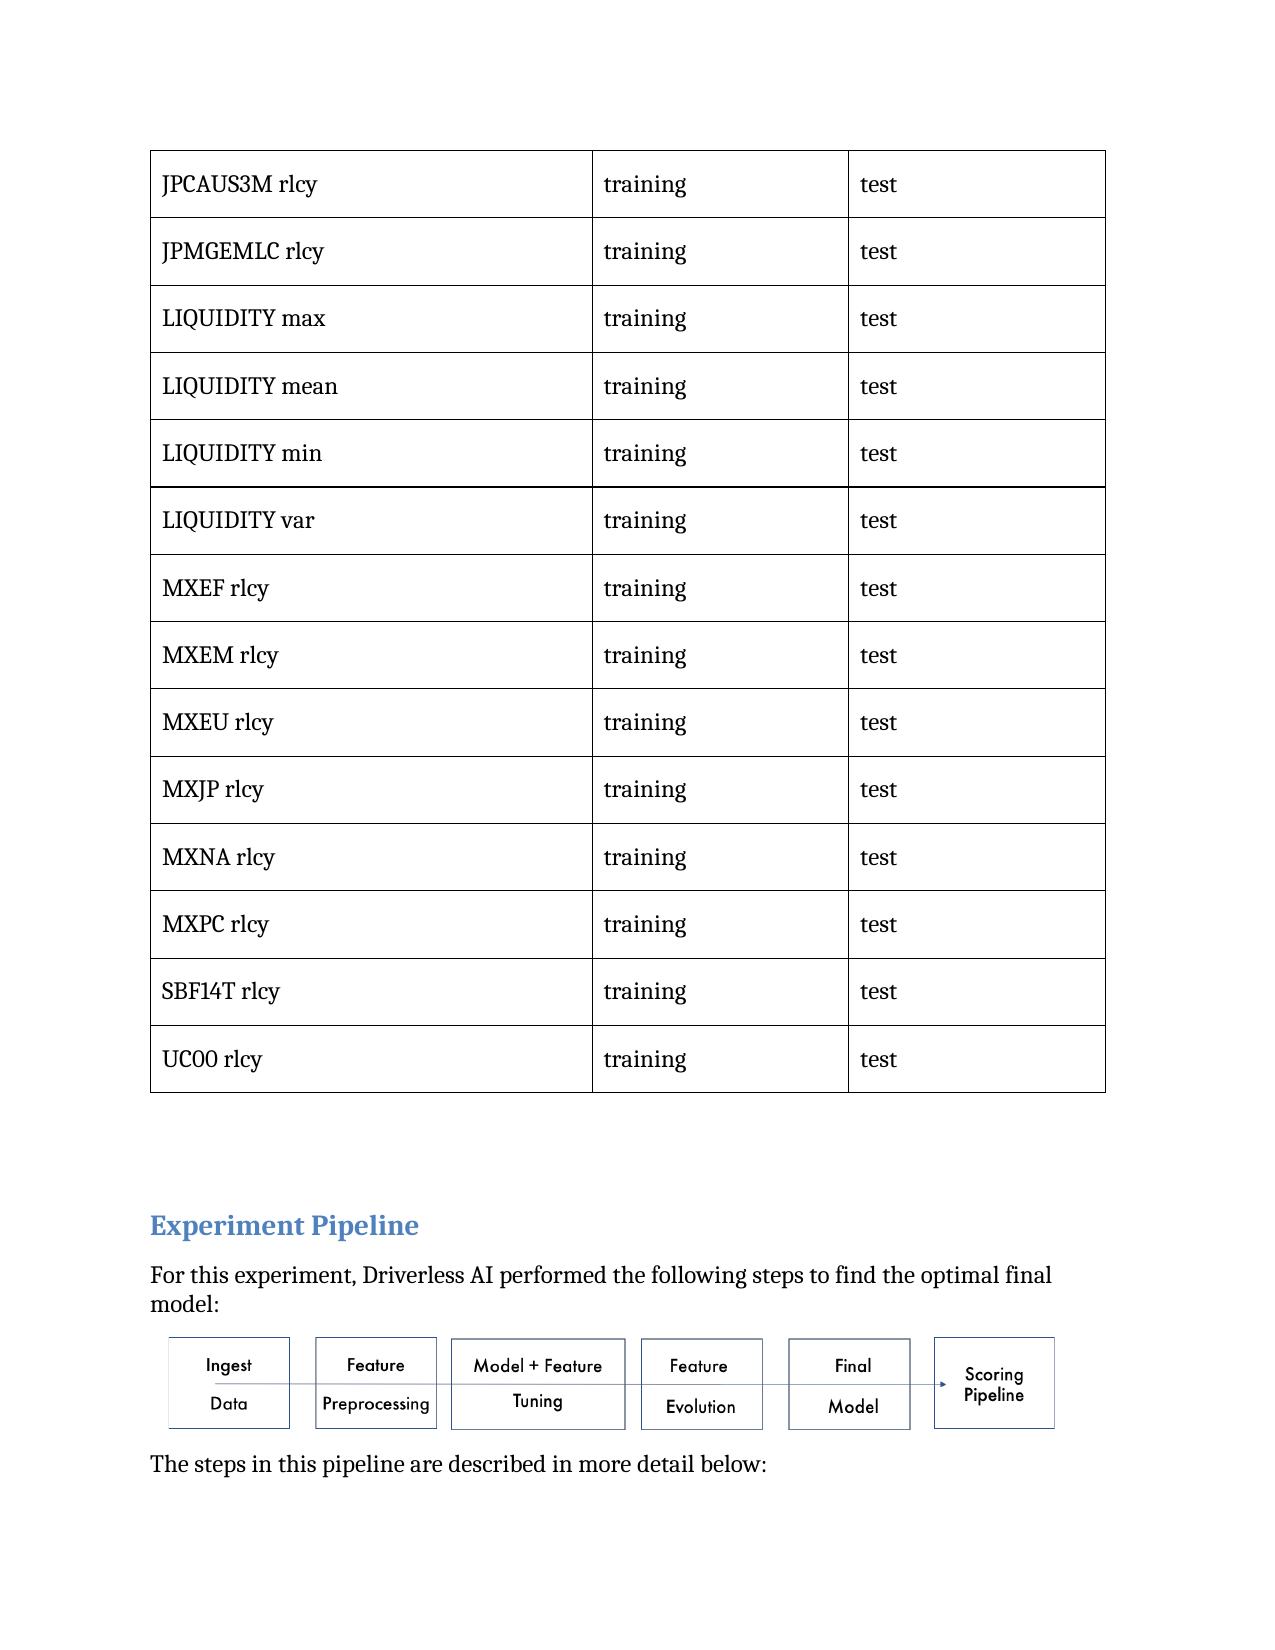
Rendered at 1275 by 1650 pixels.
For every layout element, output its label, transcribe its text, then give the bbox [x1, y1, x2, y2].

table_cell training [593, 488, 848, 554]
table_cell test [849, 286, 1105, 352]
table_cell test [849, 555, 1105, 621]
table_cell training [593, 622, 848, 688]
table_cell JPMGEMLC rlcy [151, 218, 592, 284]
table_cell MXEF rlcy [151, 555, 592, 621]
table_cell test [849, 151, 1105, 217]
table_cell SBF14T rlcy [151, 959, 592, 1025]
table_cell test [849, 959, 1105, 1025]
table_cell MXEM rlcy [151, 622, 592, 688]
table_cell test [849, 420, 1105, 486]
table_cell MXJP rlcy [151, 757, 592, 823]
table_cell training [593, 689, 848, 756]
table_cell JPCAUS3M rlcy [151, 151, 592, 217]
table_cell training [593, 757, 848, 823]
table_cell training [593, 959, 848, 1025]
table_cell training [593, 1026, 848, 1092]
table_cell training [593, 151, 848, 217]
table_cell LIQUIDITY var [151, 488, 592, 554]
table_cell test [849, 353, 1105, 419]
subtitle Experiment Pipeline [150, 1209, 1125, 1242]
table_cell training [593, 420, 848, 486]
table_cell training [593, 824, 848, 890]
table_cell MXEU rlcy [151, 689, 592, 756]
table_cell LIQUIDITY mean [151, 353, 592, 419]
table_cell test [849, 1026, 1105, 1092]
table_cell training [593, 218, 848, 284]
table_cell LIQUIDITY max [151, 286, 592, 352]
table_cell LIQUIDITY min [151, 420, 592, 486]
table_cell MXNA rlcy [151, 824, 592, 890]
table_cell test [849, 757, 1105, 823]
table_cell test [849, 824, 1105, 890]
table_cell training [593, 353, 848, 419]
table_cell test [849, 488, 1105, 554]
table_cell test [849, 622, 1105, 688]
table_cell training [593, 891, 848, 957]
picture [168, 1337, 1055, 1430]
table_cell test [849, 689, 1105, 756]
table_cell training [593, 286, 848, 352]
table_cell training [593, 555, 848, 621]
table_cell UC00 rlcy [151, 1026, 592, 1092]
table_cell test [849, 891, 1105, 957]
text The steps in this pipeline are described in more detail below: [150, 1450, 1125, 1479]
table_cell MXPC rlcy [151, 891, 592, 957]
text For this experiment, Driverless AI performed the following steps to find the optimal final model: [150, 1261, 1125, 1319]
table_cell test [849, 218, 1105, 284]
